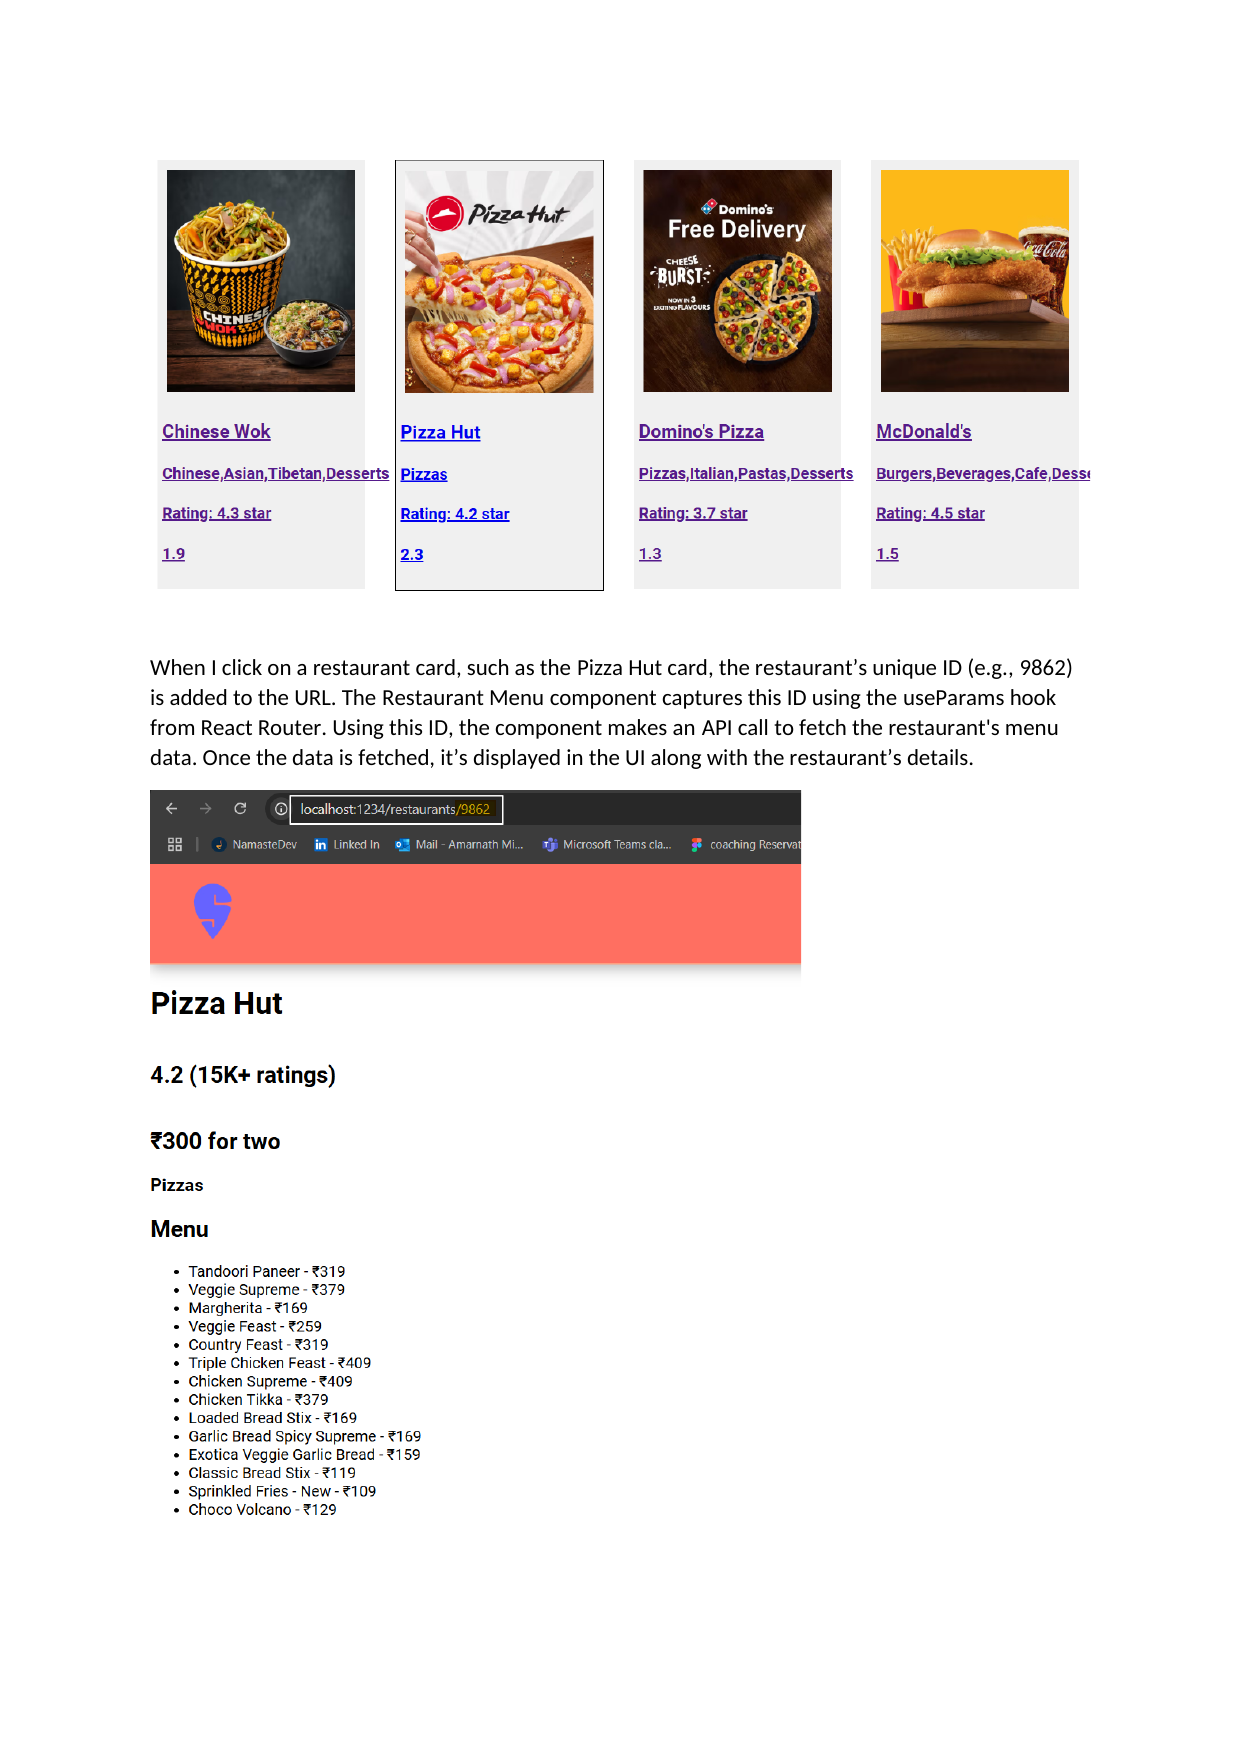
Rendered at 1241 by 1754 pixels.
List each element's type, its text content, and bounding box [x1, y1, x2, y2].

picture [150, 150, 1091, 596]
picture [150, 790, 802, 1519]
text When I click on a restaurant card, such as the Pizza Hut card, the restaurant’s unique ID (e.g., 9862) is added to the URL. The Restaurant Menu component captures this ID using the useParams hook from React Router. Using this ID, the component makes an API call to fetch the restaurant's menu data. Once the data is fetched, it’s displayed in the UI along with the restaurant’s details. [150, 653, 1090, 771]
